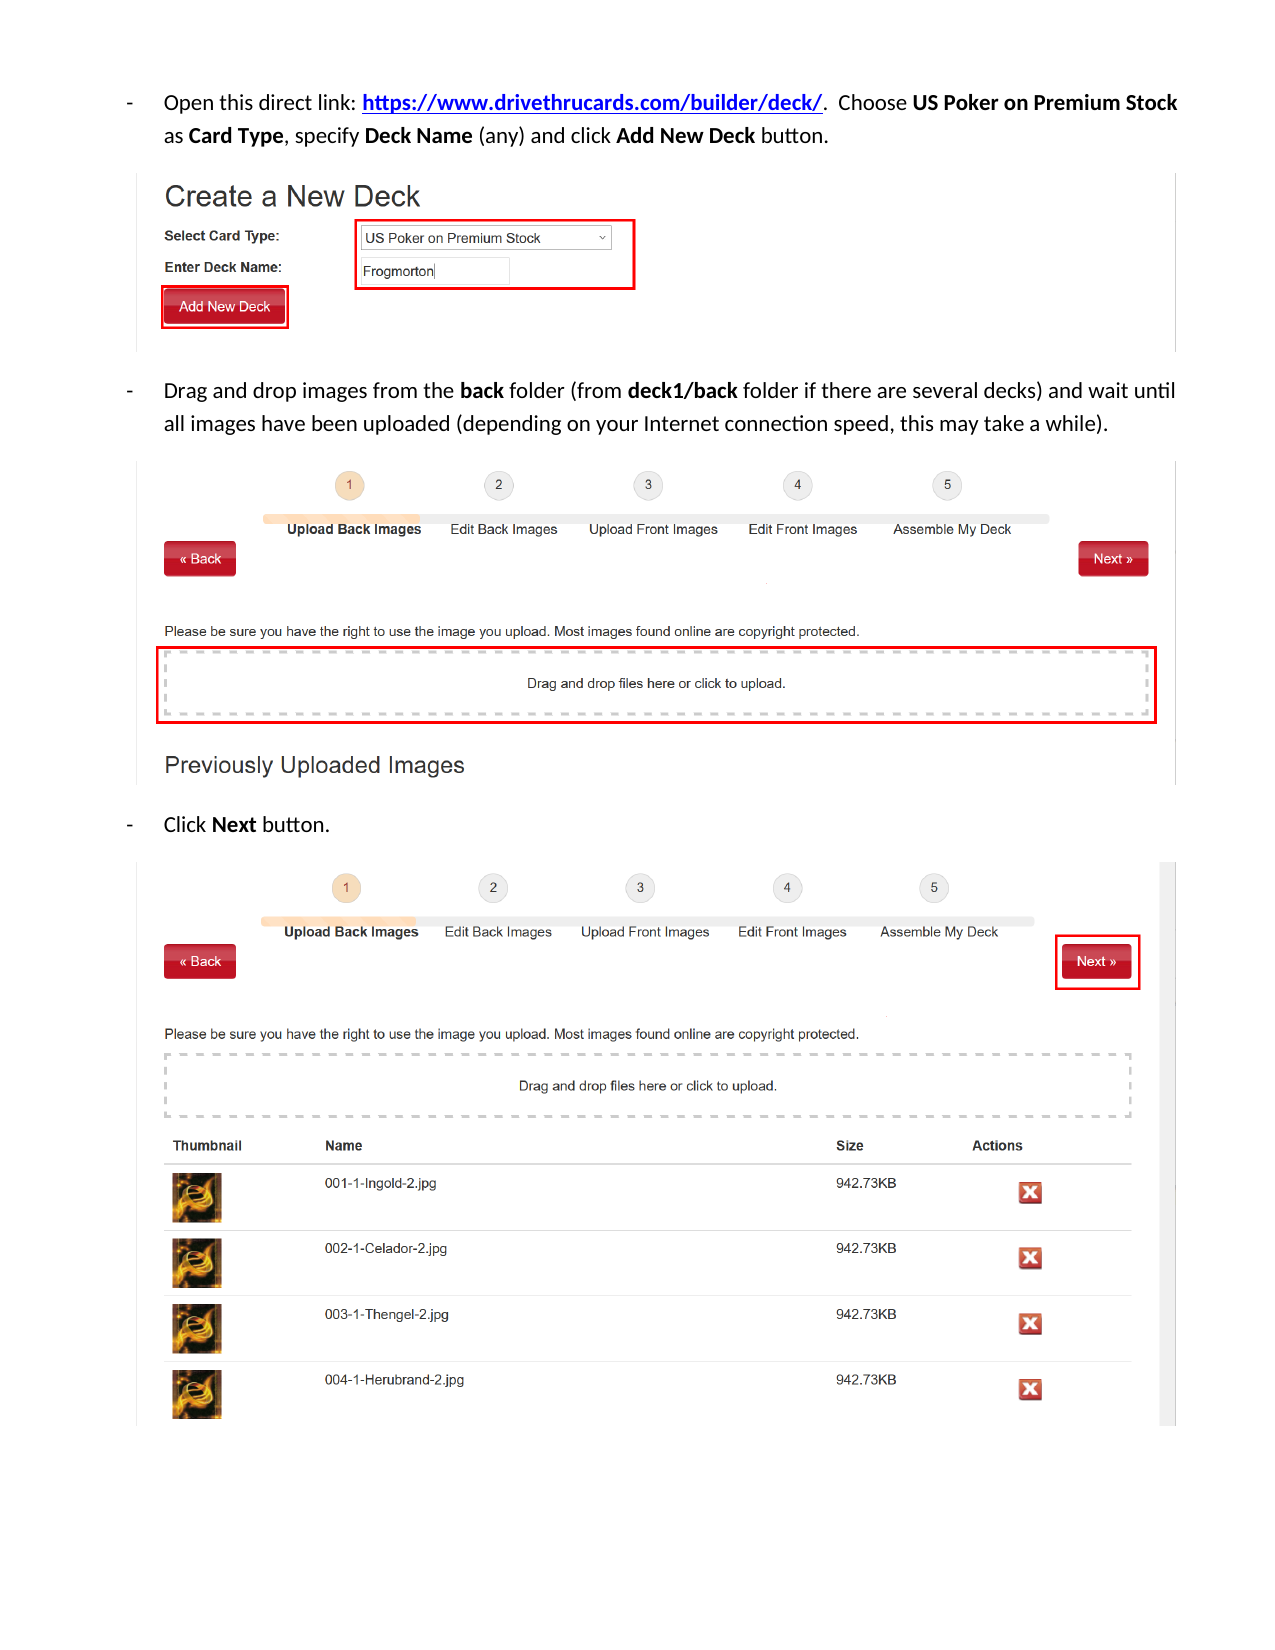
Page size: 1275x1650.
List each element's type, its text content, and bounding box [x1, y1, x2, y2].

list Open this direct link: https://www.drivethrucards.com/builder/deck/. Choose US Poker on Premium Stock as Card Type, specify Deck Name (any) and click Add New Deck button. [126, 88, 1186, 149]
list Drag and drop images from the back folder (from deck1/back folder if there are several decks) and wait until all images have been uploaded (depending on your Internet connection speed, this may take a while). [126, 376, 1186, 437]
list Click Next button. [126, 810, 1186, 838]
picture [136, 173, 1176, 352]
picture [136, 862, 1176, 1426]
picture [136, 461, 1176, 785]
